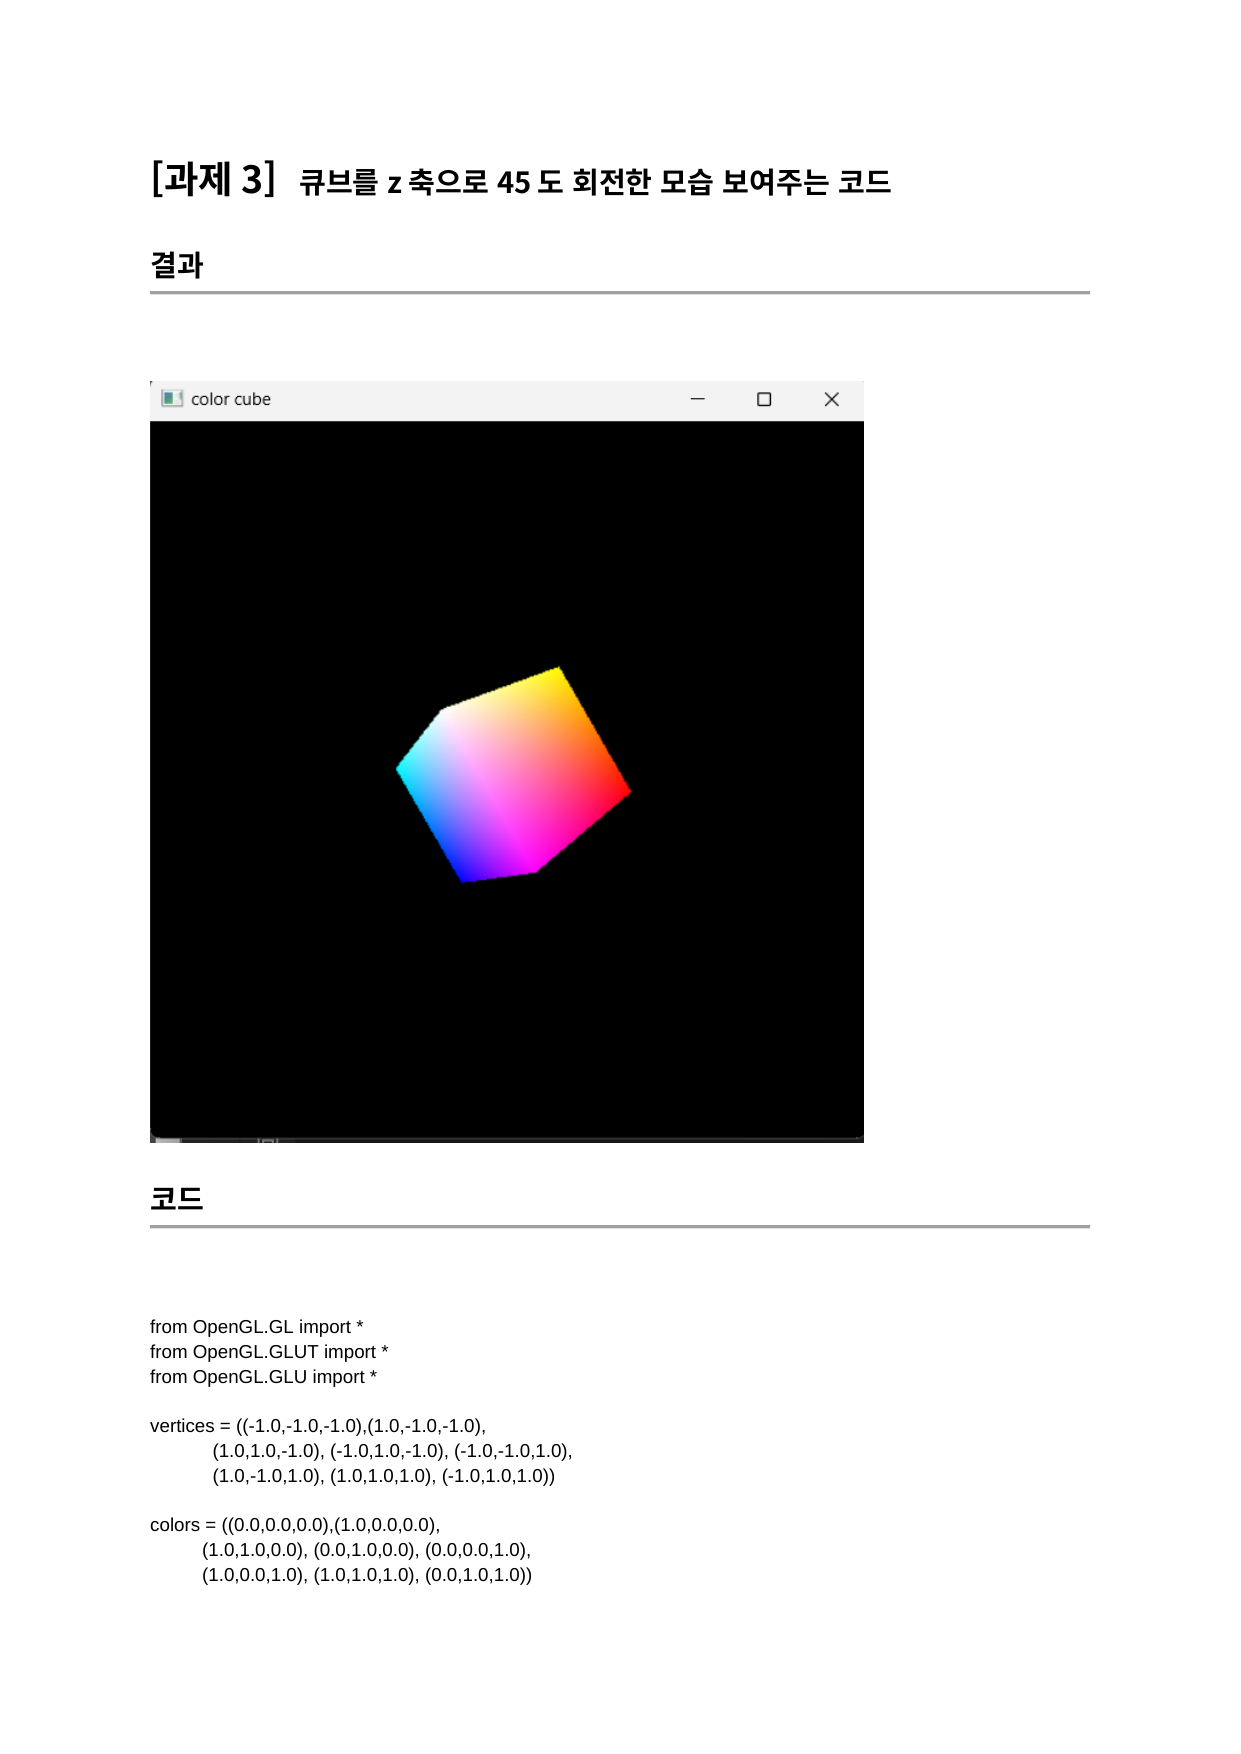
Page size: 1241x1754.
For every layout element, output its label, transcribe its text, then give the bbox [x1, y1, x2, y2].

text (1.0,1.0,0.0), (0.0,1.0,0.0), (0.0,0.0,1.0), [150, 1539, 1090, 1561]
text from OpenGL.GLU import * [150, 1365, 1090, 1387]
text (1.0,0.0,1.0), (1.0,1.0,1.0), (0.0,1.0,1.0)) [150, 1564, 1090, 1585]
text [과제 3] 큐브를 z축으로 45도 회전한 모습 보여주는 코드 [150, 150, 1090, 204]
text from OpenGL.GLUT import * [150, 1341, 1090, 1362]
text colors = ((0.0,0.0,0.0),(1.0,0.0,0.0), [150, 1514, 1090, 1536]
text from OpenGL.GL import * [150, 1316, 1090, 1337]
text (1.0,-1.0,1.0), (1.0,1.0,1.0), (-1.0,1.0,1.0)) [150, 1464, 1090, 1486]
text 코드 [150, 1177, 1090, 1219]
text vertices = ((-1.0,-1.0,-1.0),(1.0,-1.0,-1.0), [150, 1415, 1090, 1437]
text 결과 [150, 243, 1090, 285]
text (1.0,1.0,-1.0), (-1.0,1.0,-1.0), (-1.0,-1.0,1.0), [150, 1440, 1090, 1461]
picture [150, 381, 864, 1143]
